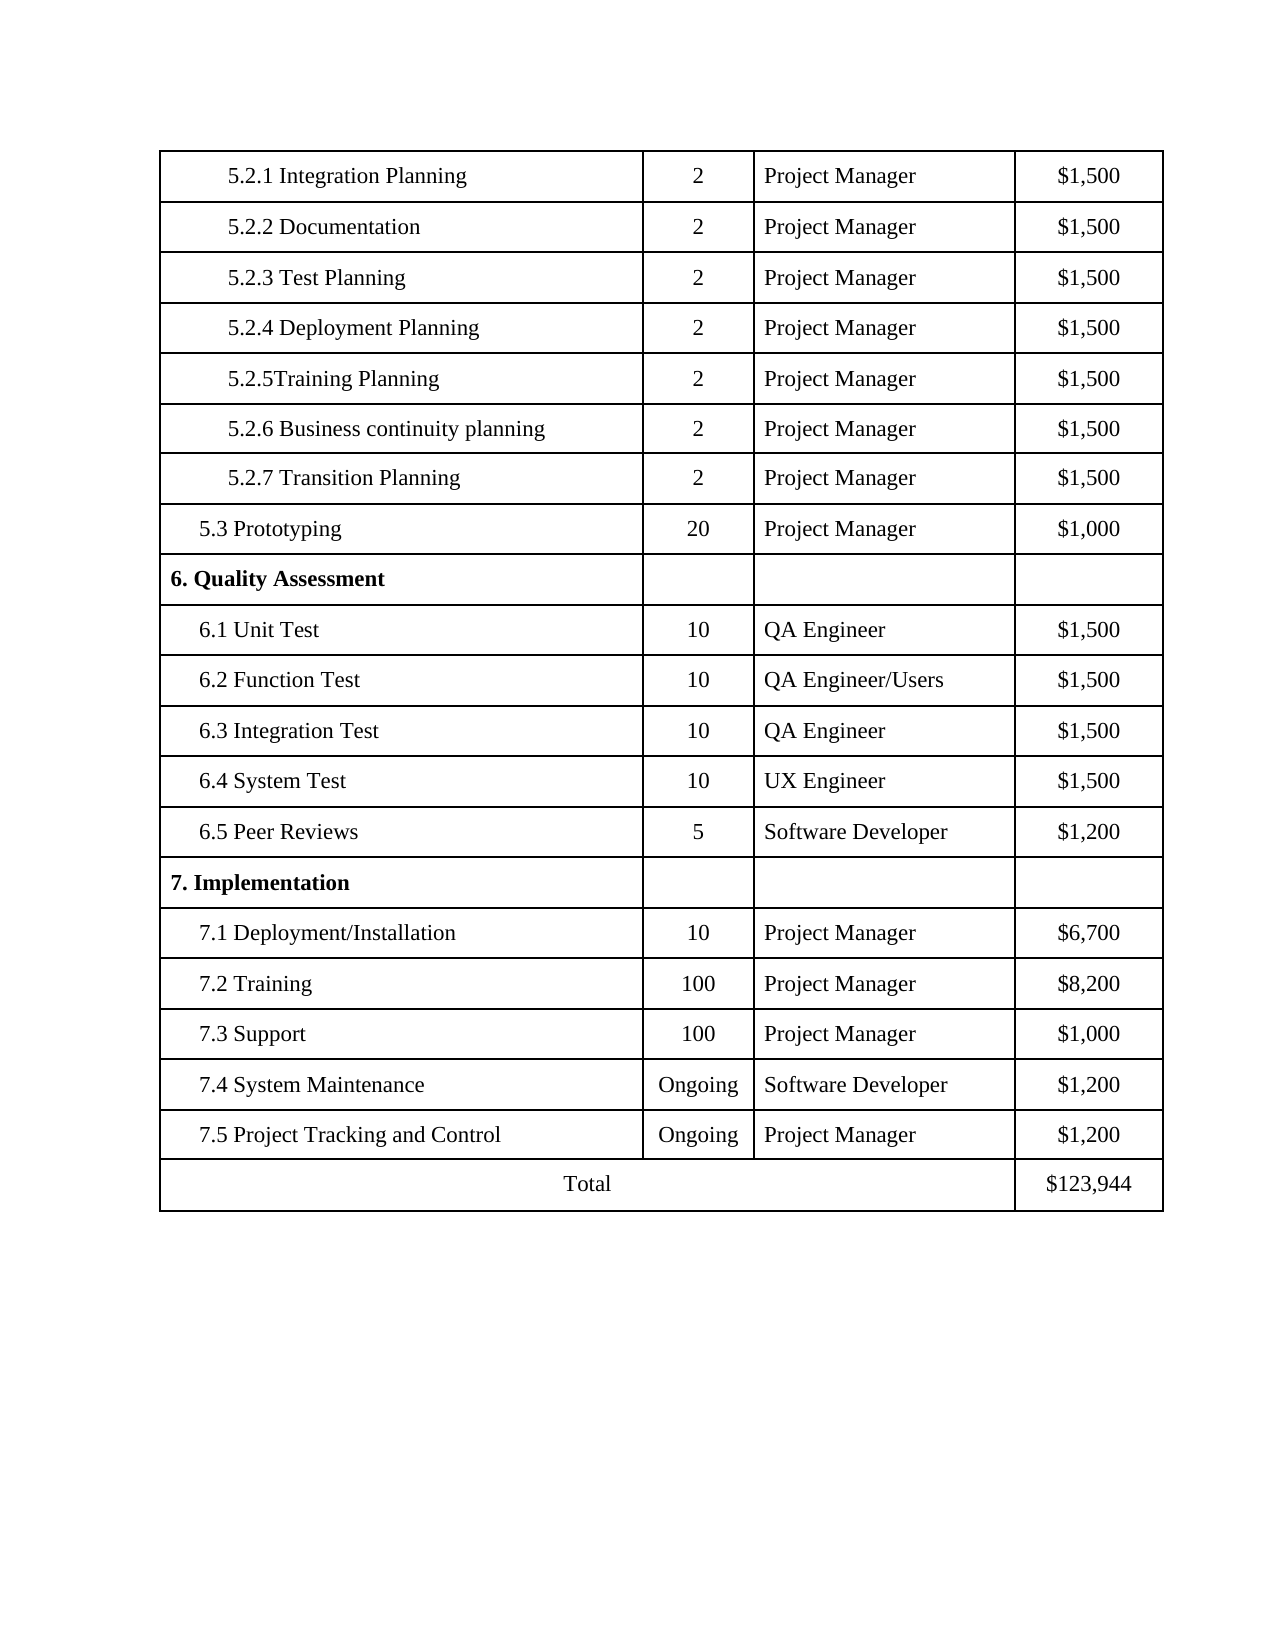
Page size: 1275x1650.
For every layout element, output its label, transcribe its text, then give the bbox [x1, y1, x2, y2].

table_cell 2 [644, 354, 753, 403]
table_cell QA Engineer/Users [755, 656, 1014, 704]
table_cell $1,500 [1016, 757, 1162, 806]
table_cell $1,500 [1016, 203, 1162, 251]
table_cell UX Engineer [755, 757, 1014, 806]
table_cell [1016, 858, 1162, 907]
table_cell Project Manager [755, 959, 1014, 1008]
table_cell $1,000 [1016, 1010, 1162, 1058]
table_cell QA Engineer [755, 606, 1014, 654]
table_cell 5 [644, 808, 753, 856]
table_cell Total [161, 1160, 1014, 1210]
table_cell 10 [644, 707, 753, 755]
table_cell $123,944 [1016, 1160, 1162, 1210]
table_cell Project Manager [755, 253, 1014, 302]
table_cell [644, 555, 753, 603]
table_cell 5.2.2 Documentation [161, 203, 642, 251]
table_cell $8,200 [1016, 959, 1162, 1008]
table_cell QA Engineer [755, 707, 1014, 755]
table_cell 5.2.5Training Planning [161, 354, 642, 403]
table_cell 7. Implementation [161, 858, 642, 907]
table_cell Project Manager [755, 909, 1014, 957]
table_cell 5.2.6 Business continuity planning [161, 405, 642, 452]
table_cell 5.2.4 Deployment Planning [161, 304, 642, 352]
table_cell [755, 555, 1014, 603]
table_cell 2 [644, 253, 753, 302]
table_cell $1,000 [1016, 505, 1162, 553]
table_cell $1,200 [1016, 1060, 1162, 1109]
table_cell Project Manager [755, 203, 1014, 251]
table_cell 7.4 System Maintenance [161, 1060, 642, 1109]
table_cell 10 [644, 909, 753, 957]
table_cell $1,500 [1016, 304, 1162, 352]
table_cell 100 [644, 959, 753, 1008]
table_cell Ongoing [644, 1111, 753, 1158]
table_cell 7.5 Project Tracking and Control [161, 1111, 642, 1158]
table_cell $1,500 [1016, 152, 1162, 201]
table_cell Project Manager [755, 354, 1014, 403]
table_cell 2 [644, 454, 753, 502]
table_cell Project Manager [755, 304, 1014, 352]
table_cell 2 [644, 405, 753, 452]
table_cell 20 [644, 505, 753, 553]
table_cell Software Developer [755, 1060, 1014, 1109]
table_cell $1,500 [1016, 253, 1162, 302]
table_cell $1,500 [1016, 656, 1162, 704]
table_cell 6.1 Unit Test [161, 606, 642, 654]
table_cell 6.2 Function Test [161, 656, 642, 704]
table_cell 6.4 System Test [161, 757, 642, 806]
table_cell [755, 858, 1014, 907]
table_cell Project Manager [755, 1111, 1014, 1158]
table_cell 5.3 Prototyping [161, 505, 642, 553]
table_cell $1,500 [1016, 405, 1162, 452]
table_cell Software Developer [755, 808, 1014, 856]
table_cell $1,200 [1016, 1111, 1162, 1158]
table_cell 10 [644, 656, 753, 704]
table_cell 5.2.1 Integration Planning [161, 152, 642, 201]
table_cell 7.1 Deployment/Installation [161, 909, 642, 957]
table_cell 2 [644, 304, 753, 352]
table_cell $1,500 [1016, 454, 1162, 502]
table_cell Project Manager [755, 152, 1014, 201]
table_cell 10 [644, 757, 753, 806]
table_cell 7.3 Support [161, 1010, 642, 1058]
table_cell $1,200 [1016, 808, 1162, 856]
table_cell Project Manager [755, 454, 1014, 502]
table_cell Ongoing [644, 1060, 753, 1109]
table_cell 6.3 Integration Test [161, 707, 642, 755]
table_cell 10 [644, 606, 753, 654]
table_cell [644, 858, 753, 907]
table_cell 5.2.3 Test Planning [161, 253, 642, 302]
table_cell $1,500 [1016, 707, 1162, 755]
table_cell 2 [644, 203, 753, 251]
table_cell 7.2 Training [161, 959, 642, 1008]
table_cell 5.2.7 Transition Planning [161, 454, 642, 502]
table_cell $6,700 [1016, 909, 1162, 957]
table_cell $1,500 [1016, 354, 1162, 403]
table_cell 6. Quality Assessment [161, 555, 642, 603]
table_cell Project Manager [755, 1010, 1014, 1058]
table_cell 6.5 Peer Reviews [161, 808, 642, 856]
table_cell 2 [644, 152, 753, 201]
table_cell Project Manager [755, 405, 1014, 452]
table_cell [1016, 555, 1162, 603]
table_cell $1,500 [1016, 606, 1162, 654]
table_cell 100 [644, 1010, 753, 1058]
table_cell Project Manager [755, 505, 1014, 553]
